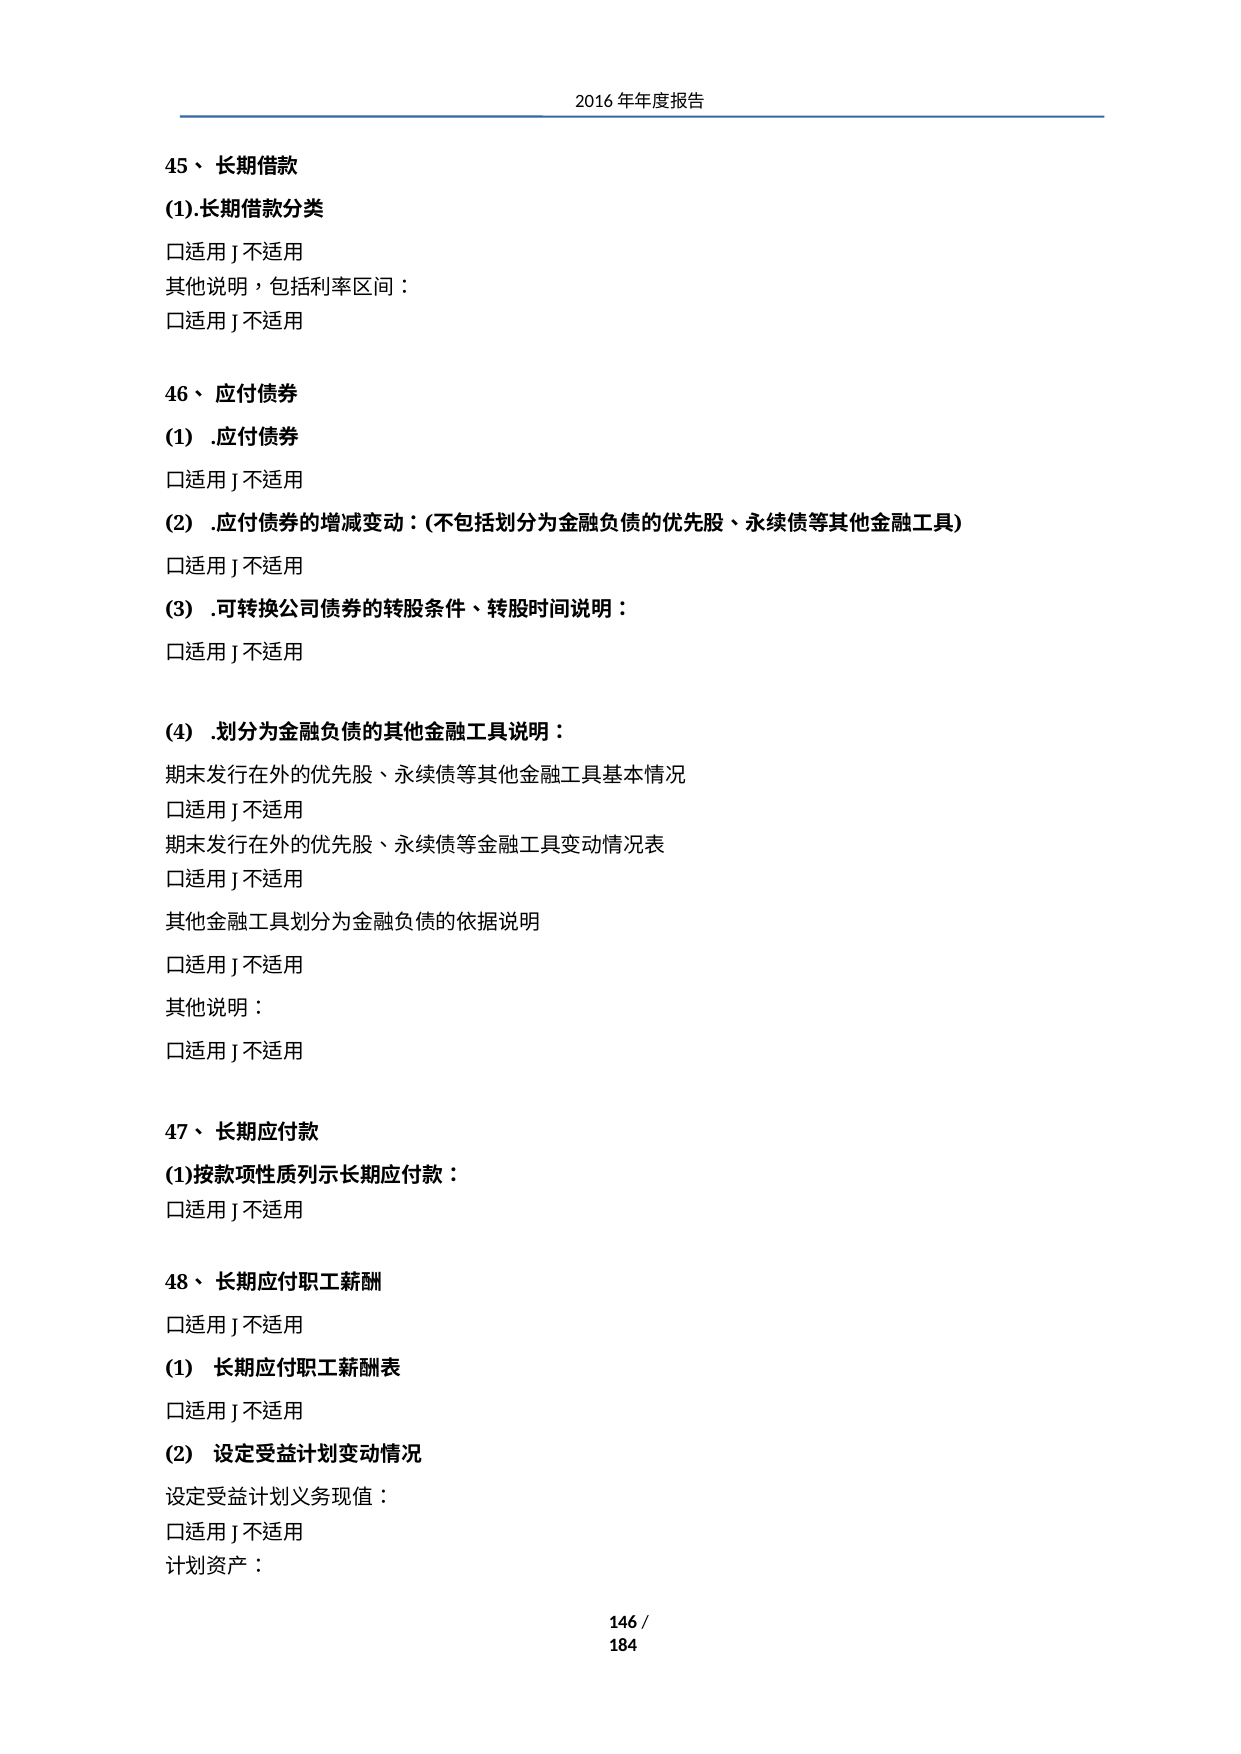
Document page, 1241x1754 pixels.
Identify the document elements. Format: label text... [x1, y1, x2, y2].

text 期末发行在外的优先股、永续债等其他金融工具基本情况 [165, 760, 1134, 789]
text 口适用J不适用 [165, 1396, 1134, 1424]
text 47、 长期应付款 [165, 1117, 1134, 1146]
text 设定受益计划义务现值： [165, 1482, 1134, 1511]
text 其他说明： [165, 993, 1134, 1022]
text 45、 长期借款 [165, 151, 1134, 179]
text 口适用J不适用 [165, 1195, 1134, 1223]
text 口适用J不适用 [165, 1310, 1134, 1338]
list .应付债券 [165, 422, 1134, 450]
text (1)按款项性质列示长期应付款： [165, 1160, 1134, 1188]
text 口适用J不适用 [165, 951, 1134, 979]
text 口适用J不适用 [165, 237, 1134, 266]
text 期末发行在外的优先股、永续债等金融工具变动情况表 [165, 830, 1134, 858]
text 口适用J不适用 [165, 465, 1134, 493]
list .应付债券的增减变动：(不包括划分为金融负债的优先股、永续债等其他金融工具) [165, 508, 1134, 536]
text 口适用J不适用 [165, 1517, 1134, 1545]
text 口适用J不适用 [165, 864, 1134, 893]
list .可转换公司债券的转股条件、转股时间说明： [165, 594, 1134, 622]
text 口适用J不适用 [165, 637, 1134, 665]
text (1).长期借款分类 [165, 194, 1134, 223]
text 其他说明，包括利率区间： [165, 272, 1134, 300]
text 口适用J不适用 [165, 551, 1134, 579]
text 其他金融工具划分为金融负债的依据说明 [165, 907, 1134, 936]
text 口适用J不适用 [165, 1037, 1134, 1065]
text 口适用J不适用 [165, 307, 1134, 335]
list 长期应付职工薪酬表 [165, 1353, 1134, 1381]
text 口适用J不适用 [165, 795, 1134, 823]
list 设定受益计划变动情况 [165, 1439, 1134, 1467]
list .划分为金融负债的其他金融工具说明： [165, 717, 1134, 746]
text 46、 应付债券 [165, 379, 1134, 407]
text 48、 长期应付职工薪酬 [165, 1267, 1134, 1295]
text 计划资产： [165, 1551, 1134, 1580]
